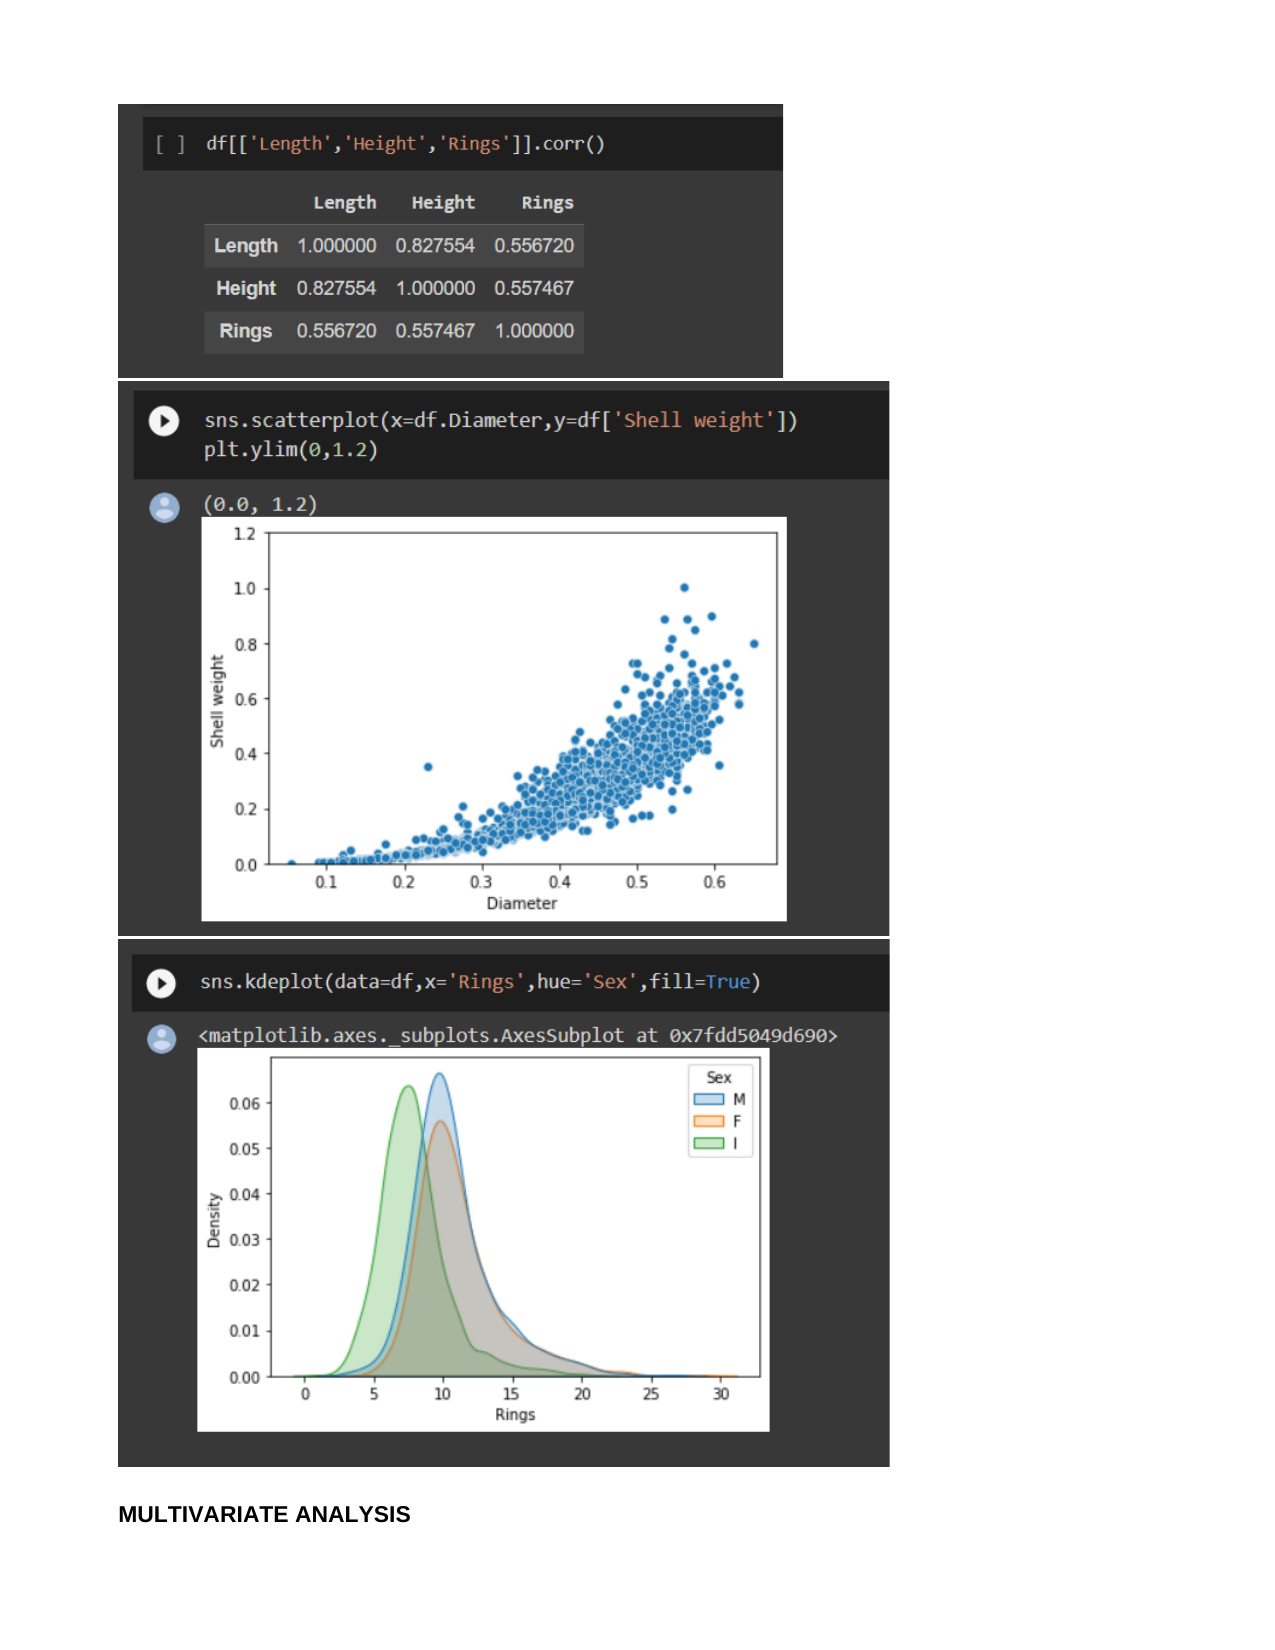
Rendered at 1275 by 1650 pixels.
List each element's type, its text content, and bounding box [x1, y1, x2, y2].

picture [118, 104, 784, 378]
picture [118, 381, 890, 936]
picture [118, 939, 890, 1467]
text MULTIVARIATE ANALYSIS [118, 1501, 1167, 1527]
